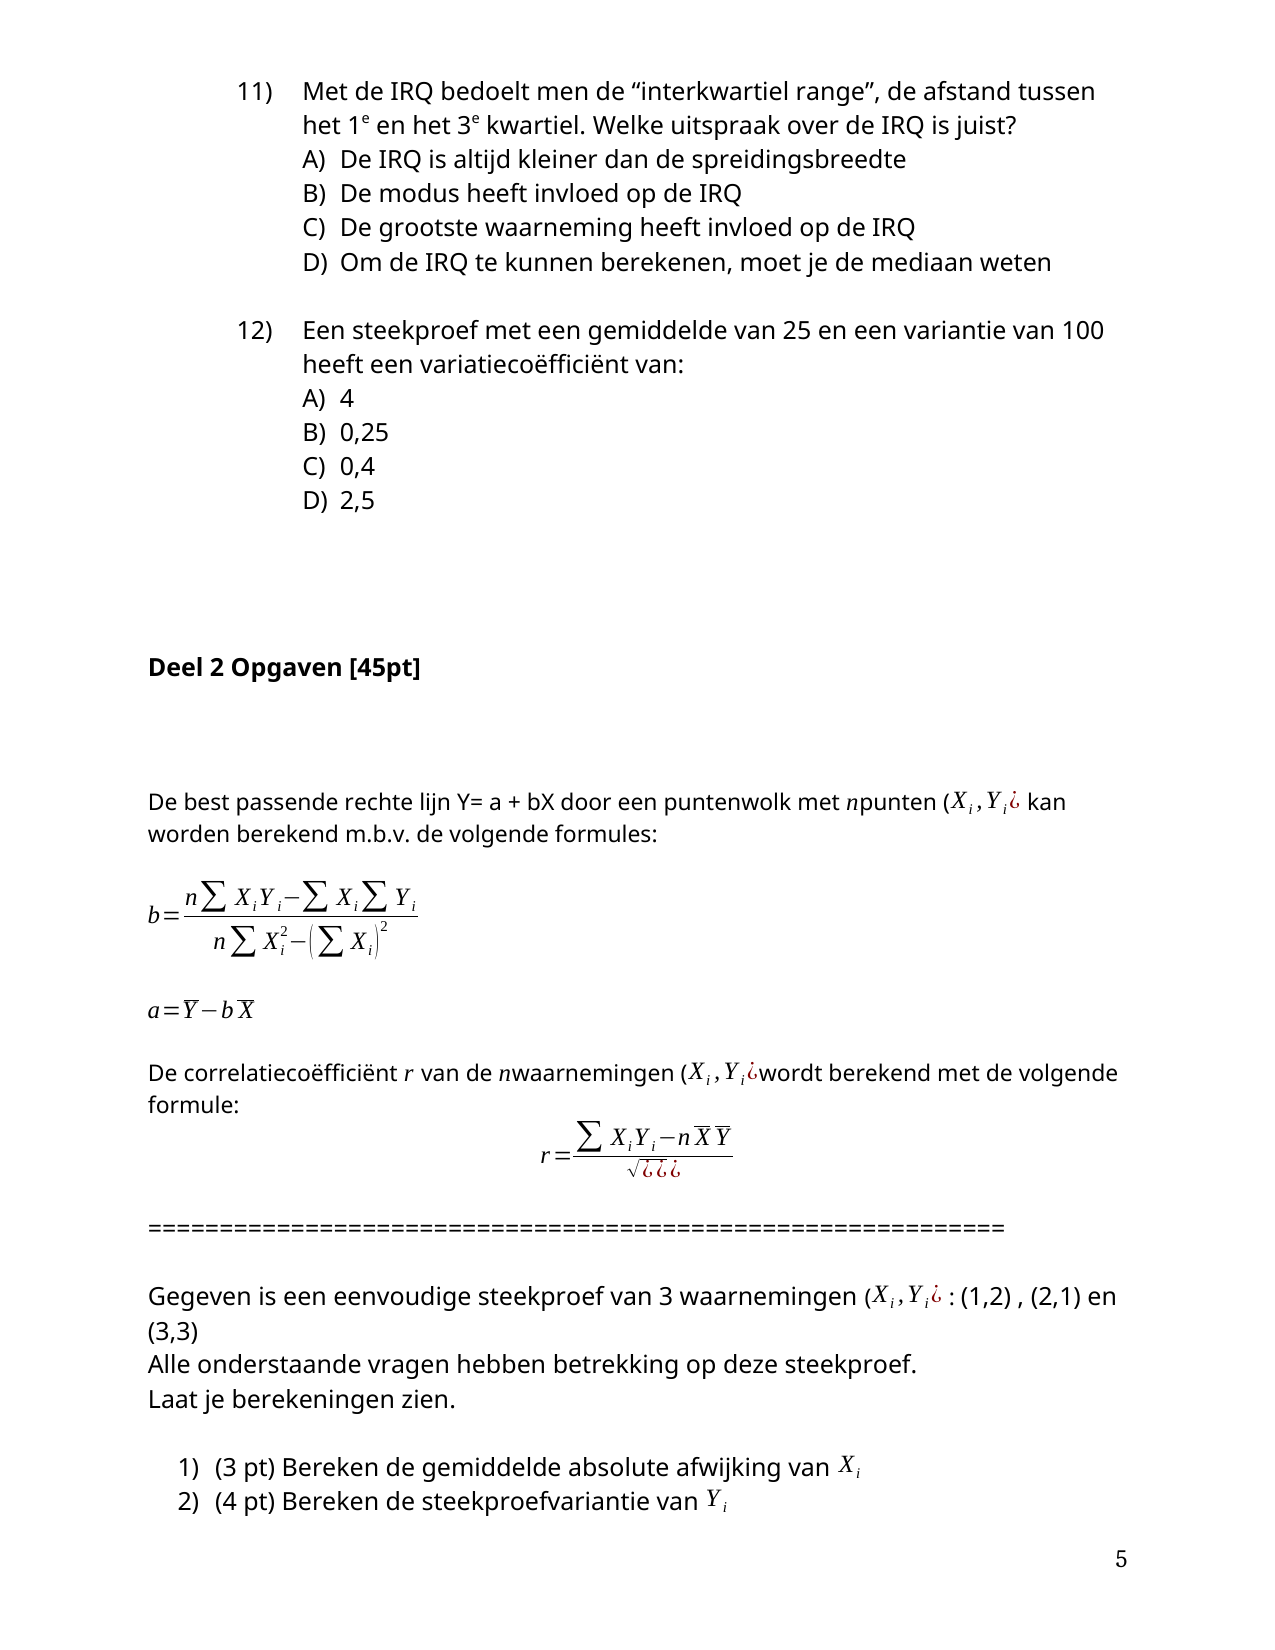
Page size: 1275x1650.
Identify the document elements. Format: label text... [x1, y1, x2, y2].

list De IRQ is altijd kleiner dan de spreidingsbreedte [302, 142, 1127, 176]
list 4 [302, 380, 1127, 414]
list De modus heeft invloed op de IRQ [302, 176, 1127, 210]
text Gegeven is een eenvoudige steekproef van 3 waarnemingen ( : (1,2) , (2,1) en (3,3) [148, 1279, 1127, 1347]
list 0,4 [302, 448, 1127, 483]
list De grootste waarneming heeft invloed op de IRQ [302, 210, 1127, 244]
list 2,5 [302, 483, 1127, 517]
list Met de IRQ bedoelt men de “interkwartiel range”, de afstand tussen het 1e en het 3e kwartiel. Welke uitspraak over de IRQ is juist? [236, 74, 1127, 142]
text Alle onderstaande vragen hebben betrekking op deze steekproef. [148, 1347, 1127, 1381]
list Om de IRQ te kunnen berekenen, moet je de mediaan weten [302, 244, 1127, 278]
text De best passende rechte lijn Y= a + bX door een puntenwolk met punten ( kan worden berekend m.b.v. de volgende formules: [148, 786, 1127, 849]
list Een steekproef met een gemiddelde van 25 en een variantie van 100 heeft een variatiecoëfficiënt van: [236, 312, 1127, 380]
list 0,25 [302, 414, 1127, 448]
text Deel 2 Opgaven [45pt] [148, 650, 1127, 684]
text Laat je berekeningen zien. [148, 1381, 1127, 1415]
text De correlatiecoëfficiënt van de waarnemingen (wordt berekend met de volgende formule: [148, 1057, 1127, 1120]
text ============================================================ [148, 1211, 1127, 1245]
list (3 pt) Bereken de gemiddelde absolute afwijking van [177, 1449, 1127, 1483]
list (4 pt) Bereken de steekproefvariantie van [177, 1483, 1127, 1517]
